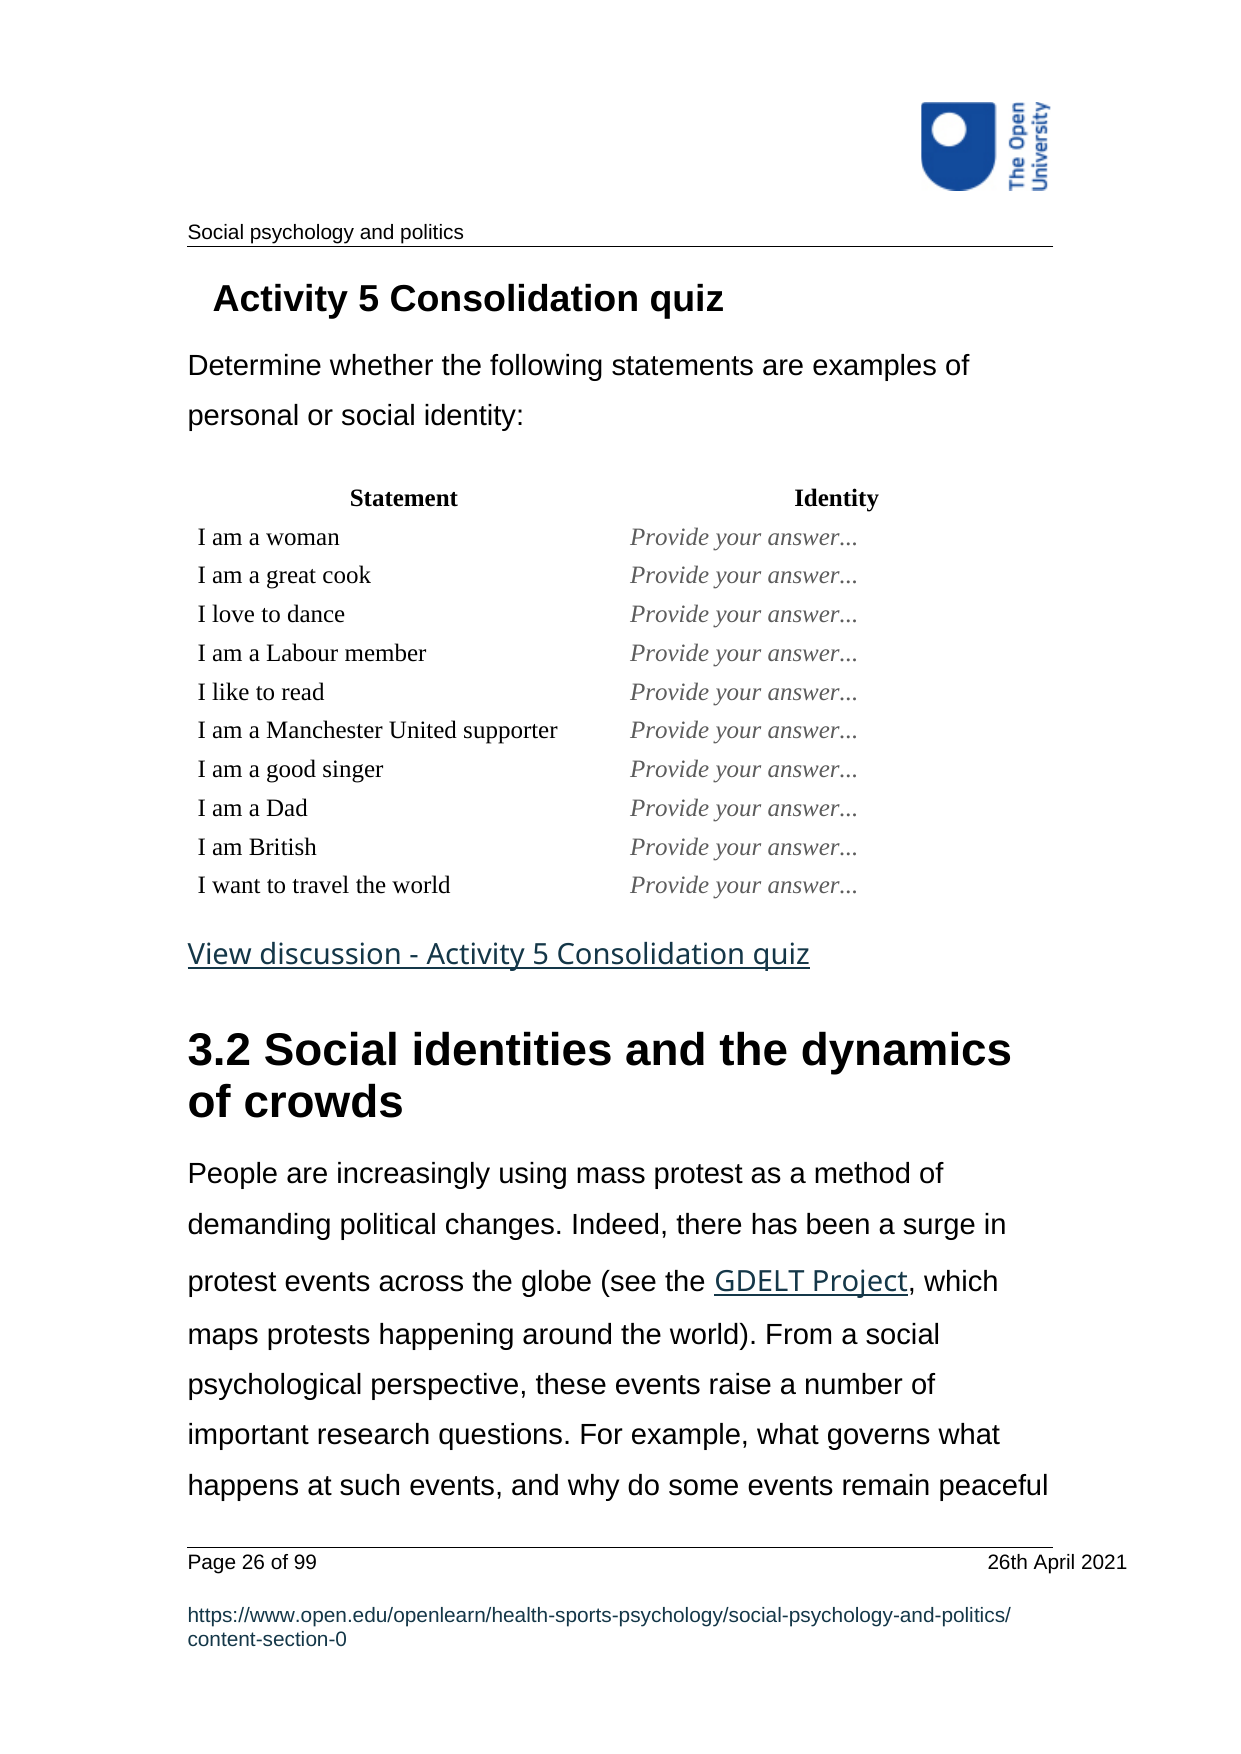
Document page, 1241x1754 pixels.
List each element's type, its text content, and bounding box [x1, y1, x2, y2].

table_cell Provide your answer... [620, 672, 1053, 710]
table_cell I am a woman [187, 517, 620, 555]
table_cell Provide your answer... [620, 555, 1053, 594]
text Activity 5 Consolidation quiz [212, 276, 1028, 319]
table_cell I like to read [187, 672, 620, 710]
table_cell Provide your answer... [620, 827, 1053, 865]
table_cell I am British [187, 827, 620, 865]
table_header Identity [620, 478, 1053, 517]
table_cell Provide your answer... [620, 710, 1053, 749]
table_cell I am a Labour member [187, 633, 620, 672]
table_cell Provide your answer... [620, 788, 1053, 827]
table_cell I love to dance [187, 594, 620, 633]
text View discussion - Activity 5 Consolidation quiz [187, 933, 1053, 973]
table_cell Provide your answer... [620, 865, 1053, 904]
table_cell I am a good singer [187, 749, 620, 788]
table_cell Provide your answer... [620, 749, 1053, 788]
subtitle 3.2 Social identities and the dynamics of crowds [187, 1022, 1053, 1127]
table_header Statement [187, 478, 620, 517]
table_cell I want to travel the world [187, 865, 620, 904]
table_cell I am a great cook [187, 555, 620, 594]
table_cell Provide your answer... [620, 633, 1053, 672]
text Determine whether the following statements are examples of personal or social identity: [187, 348, 1053, 432]
table_cell I am a Dad [187, 788, 620, 827]
table_cell Provide your answer... [620, 594, 1053, 633]
table_cell I am a Manchester United supporter [187, 710, 620, 749]
table_cell Provide your answer... [620, 517, 1053, 555]
picture [921, 102, 1052, 191]
